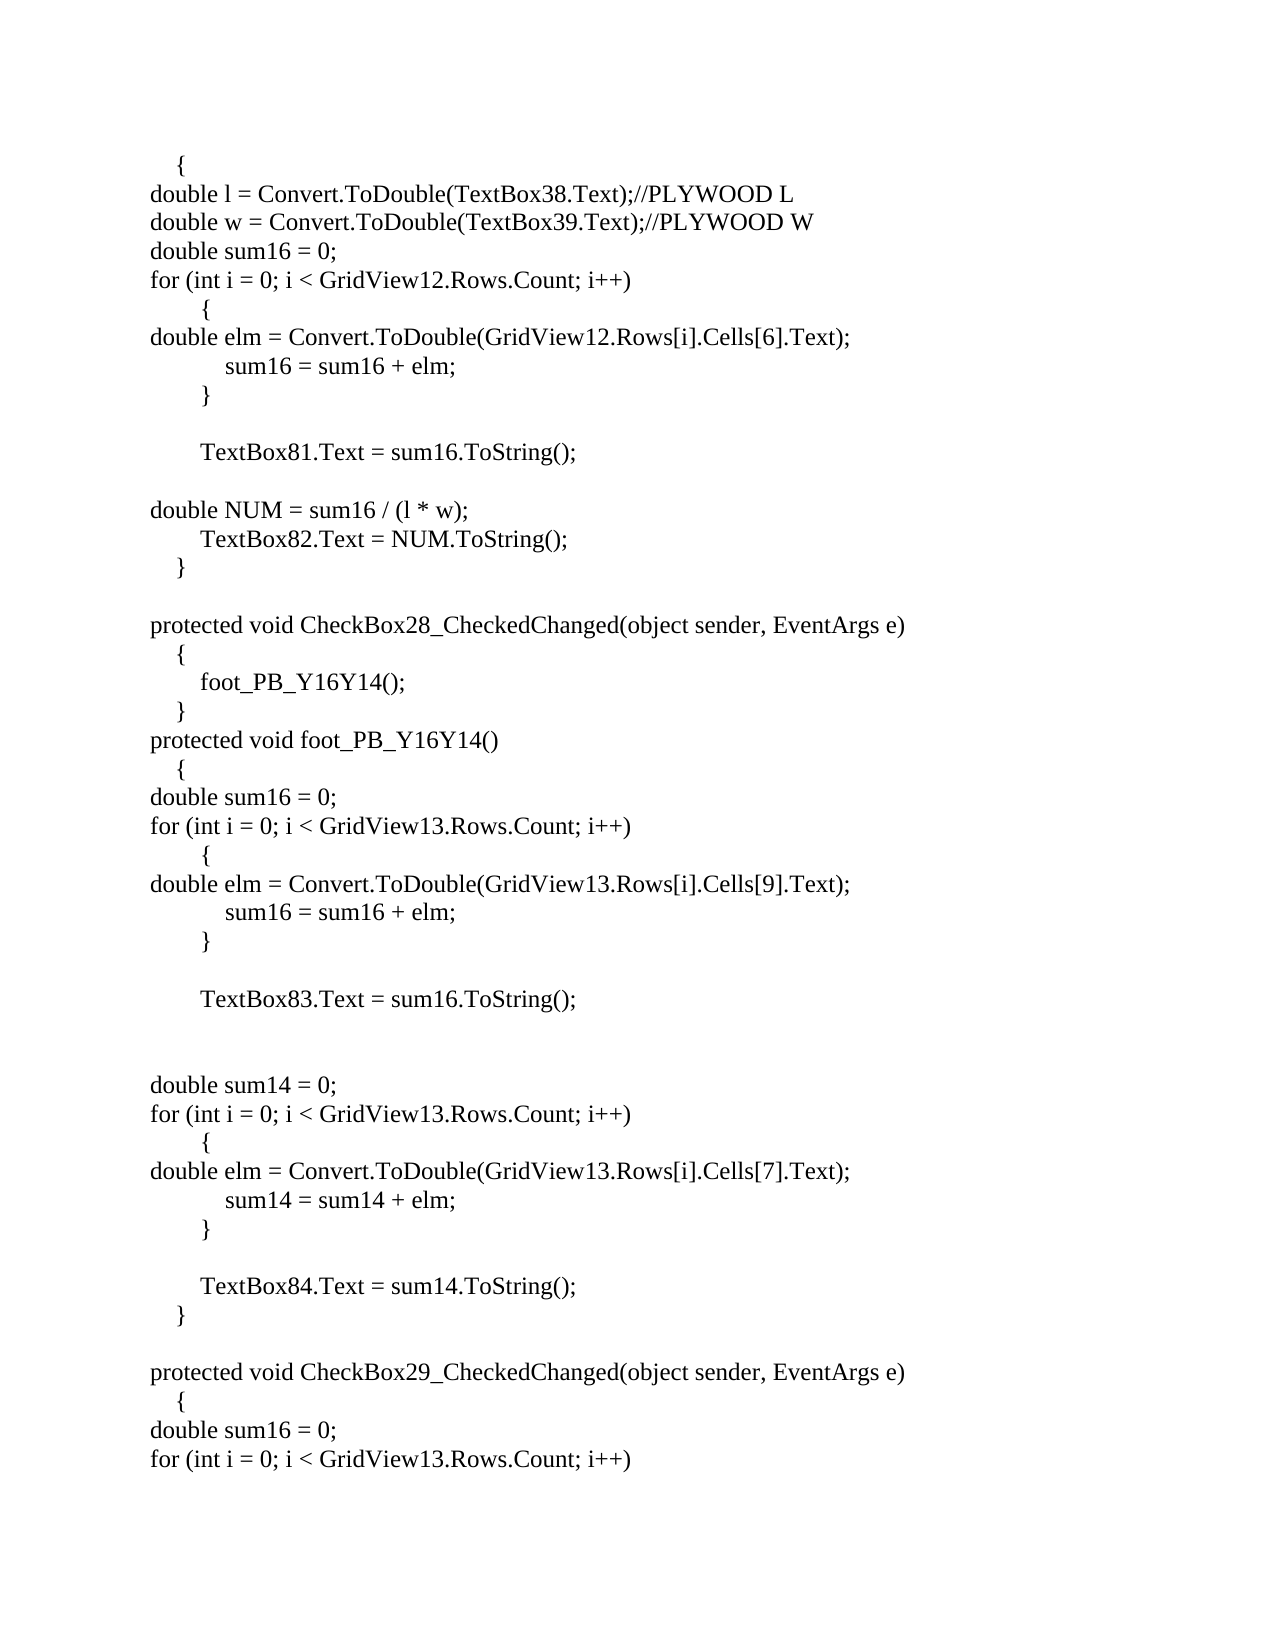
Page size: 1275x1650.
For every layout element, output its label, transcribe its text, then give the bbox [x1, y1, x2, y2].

text { [150, 1127, 1125, 1156]
text { [150, 639, 1125, 667]
text sum16 = sum16 + elm; [150, 897, 1125, 926]
text TextBox84.Text = sum14.ToString(); [150, 1271, 1125, 1300]
text protected void CheckBox29_CheckedChanged(object sender, EventArgs e) [150, 1357, 1125, 1386]
text } [150, 380, 1125, 409]
text { [150, 754, 1125, 782]
text for (int i = 0; i < GridView13.Rows.Count; i++) [150, 1099, 1125, 1127]
text double l = Convert.ToDouble(TextBox38.Text);//PLYWOOD L [150, 179, 1125, 207]
text double sum16 = 0; [150, 236, 1125, 265]
text for (int i = 0; i < GridView12.Rows.Count; i++) [150, 265, 1125, 294]
text double elm = Convert.ToDouble(GridView13.Rows[i].Cells[9].Text); [150, 869, 1125, 897]
text for (int i = 0; i < GridView13.Rows.Count; i++) [150, 1444, 1125, 1472]
text protected void CheckBox28_CheckedChanged(object sender, EventArgs e) [150, 610, 1125, 639]
text } [150, 1214, 1125, 1242]
text protected void foot_PB_Y16Y14() [150, 725, 1125, 754]
text TextBox83.Text = sum16.ToString(); [150, 984, 1125, 1012]
text } [150, 1300, 1125, 1329]
text double sum14 = 0; [150, 1070, 1125, 1099]
text } [150, 926, 1125, 955]
text TextBox81.Text = sum16.ToString(); [150, 437, 1125, 466]
text } [150, 552, 1125, 581]
text sum16 = sum16 + elm; [150, 351, 1125, 380]
text double sum16 = 0; [150, 782, 1125, 811]
text foot_PB_Y16Y14(); [150, 667, 1125, 696]
text } [150, 696, 1125, 725]
text double elm = Convert.ToDouble(GridView12.Rows[i].Cells[6].Text); [150, 322, 1125, 351]
text { [150, 150, 1125, 179]
text double elm = Convert.ToDouble(GridView13.Rows[i].Cells[7].Text); [150, 1156, 1125, 1185]
text { [150, 840, 1125, 869]
text { [150, 1386, 1125, 1415]
text { [150, 294, 1125, 322]
text TextBox82.Text = NUM.ToString(); [150, 524, 1125, 552]
text for (int i = 0; i < GridView13.Rows.Count; i++) [150, 811, 1125, 840]
text double w = Convert.ToDouble(TextBox39.Text);//PLYWOOD W [150, 207, 1125, 236]
text double NUM = sum16 / (l * w); [150, 495, 1125, 524]
text double sum16 = 0; [150, 1415, 1125, 1444]
text sum14 = sum14 + elm; [150, 1185, 1125, 1214]
